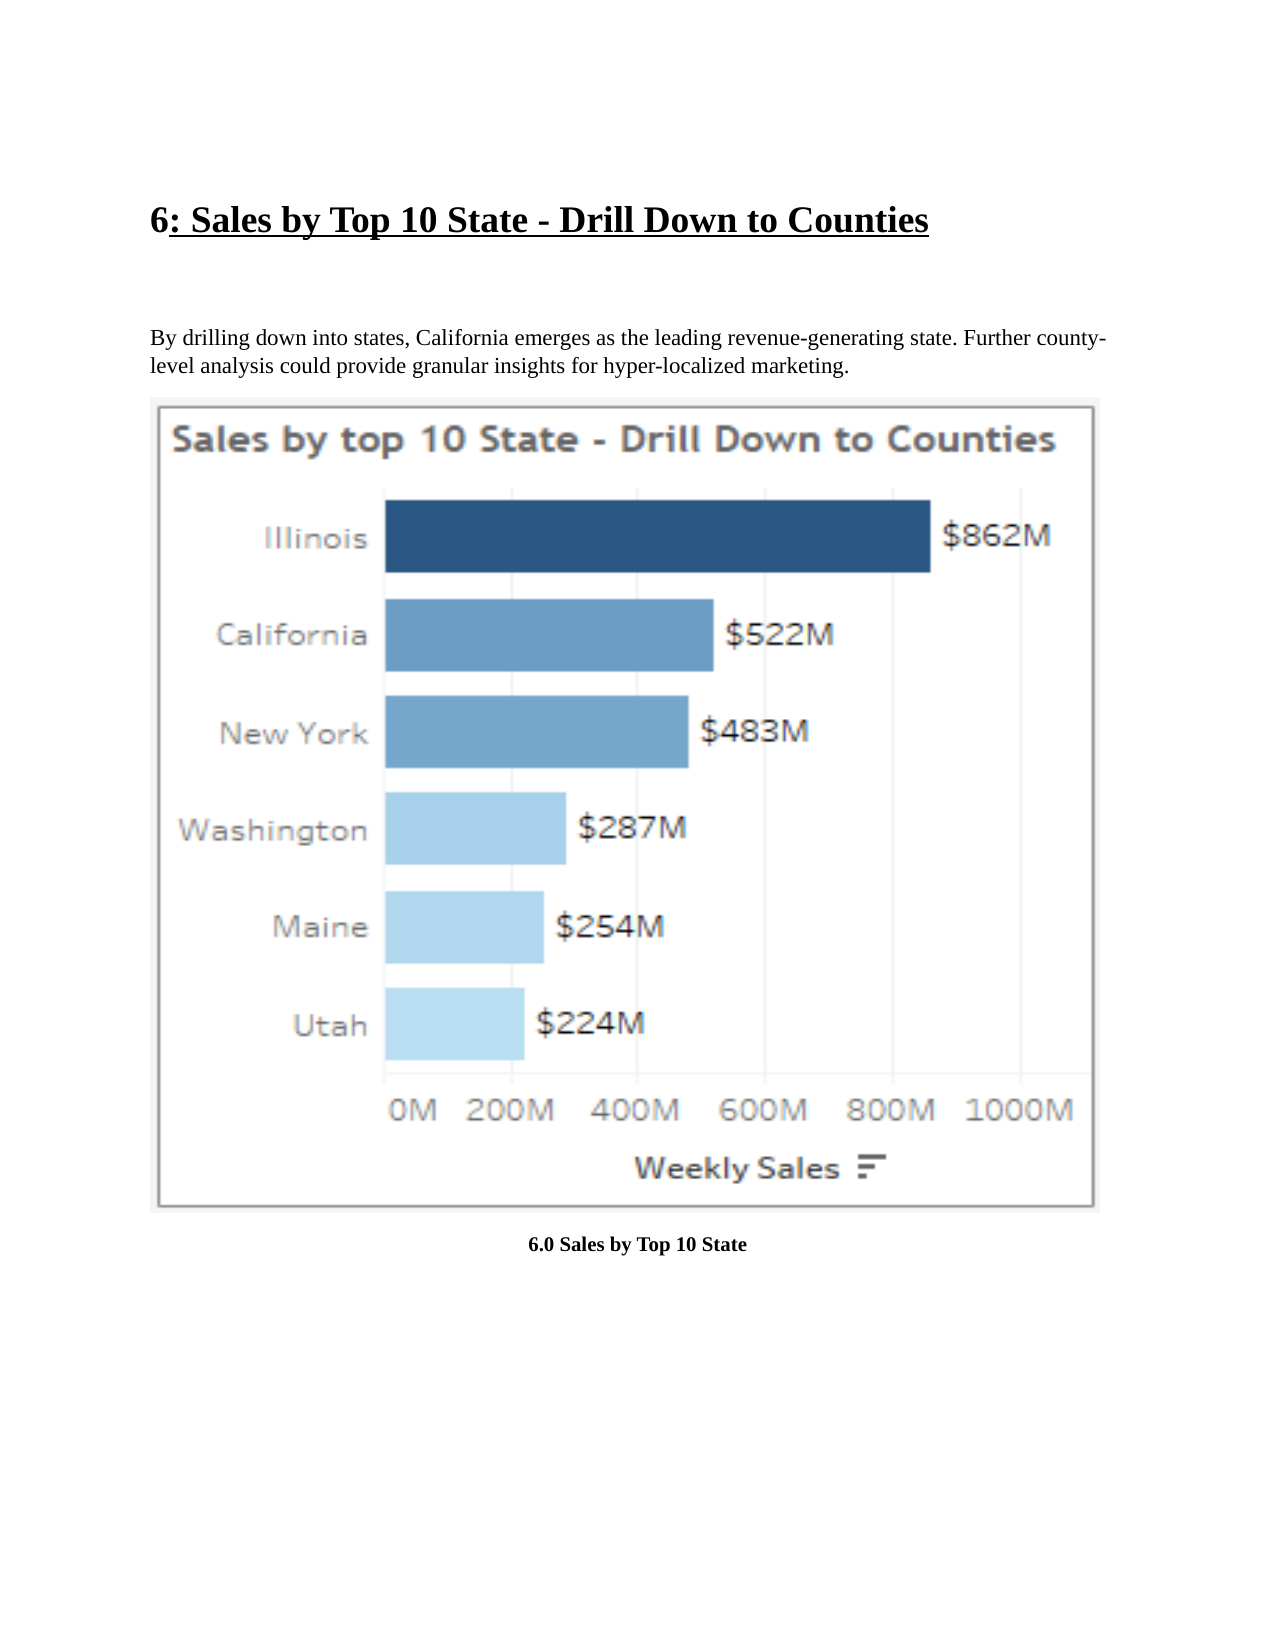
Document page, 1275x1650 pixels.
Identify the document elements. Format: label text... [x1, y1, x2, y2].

text 6: Sales by Top 10 State - Drill Down to Counties [150, 198, 1125, 241]
picture [150, 397, 1100, 1213]
text By drilling down into states, California emerges as the leading revenue-generating state. Further county-level analysis could provide granular insights for hyper-localized marketing. [150, 324, 1125, 379]
text 6.0 Sales by Top 10 State [150, 1232, 1125, 1256]
